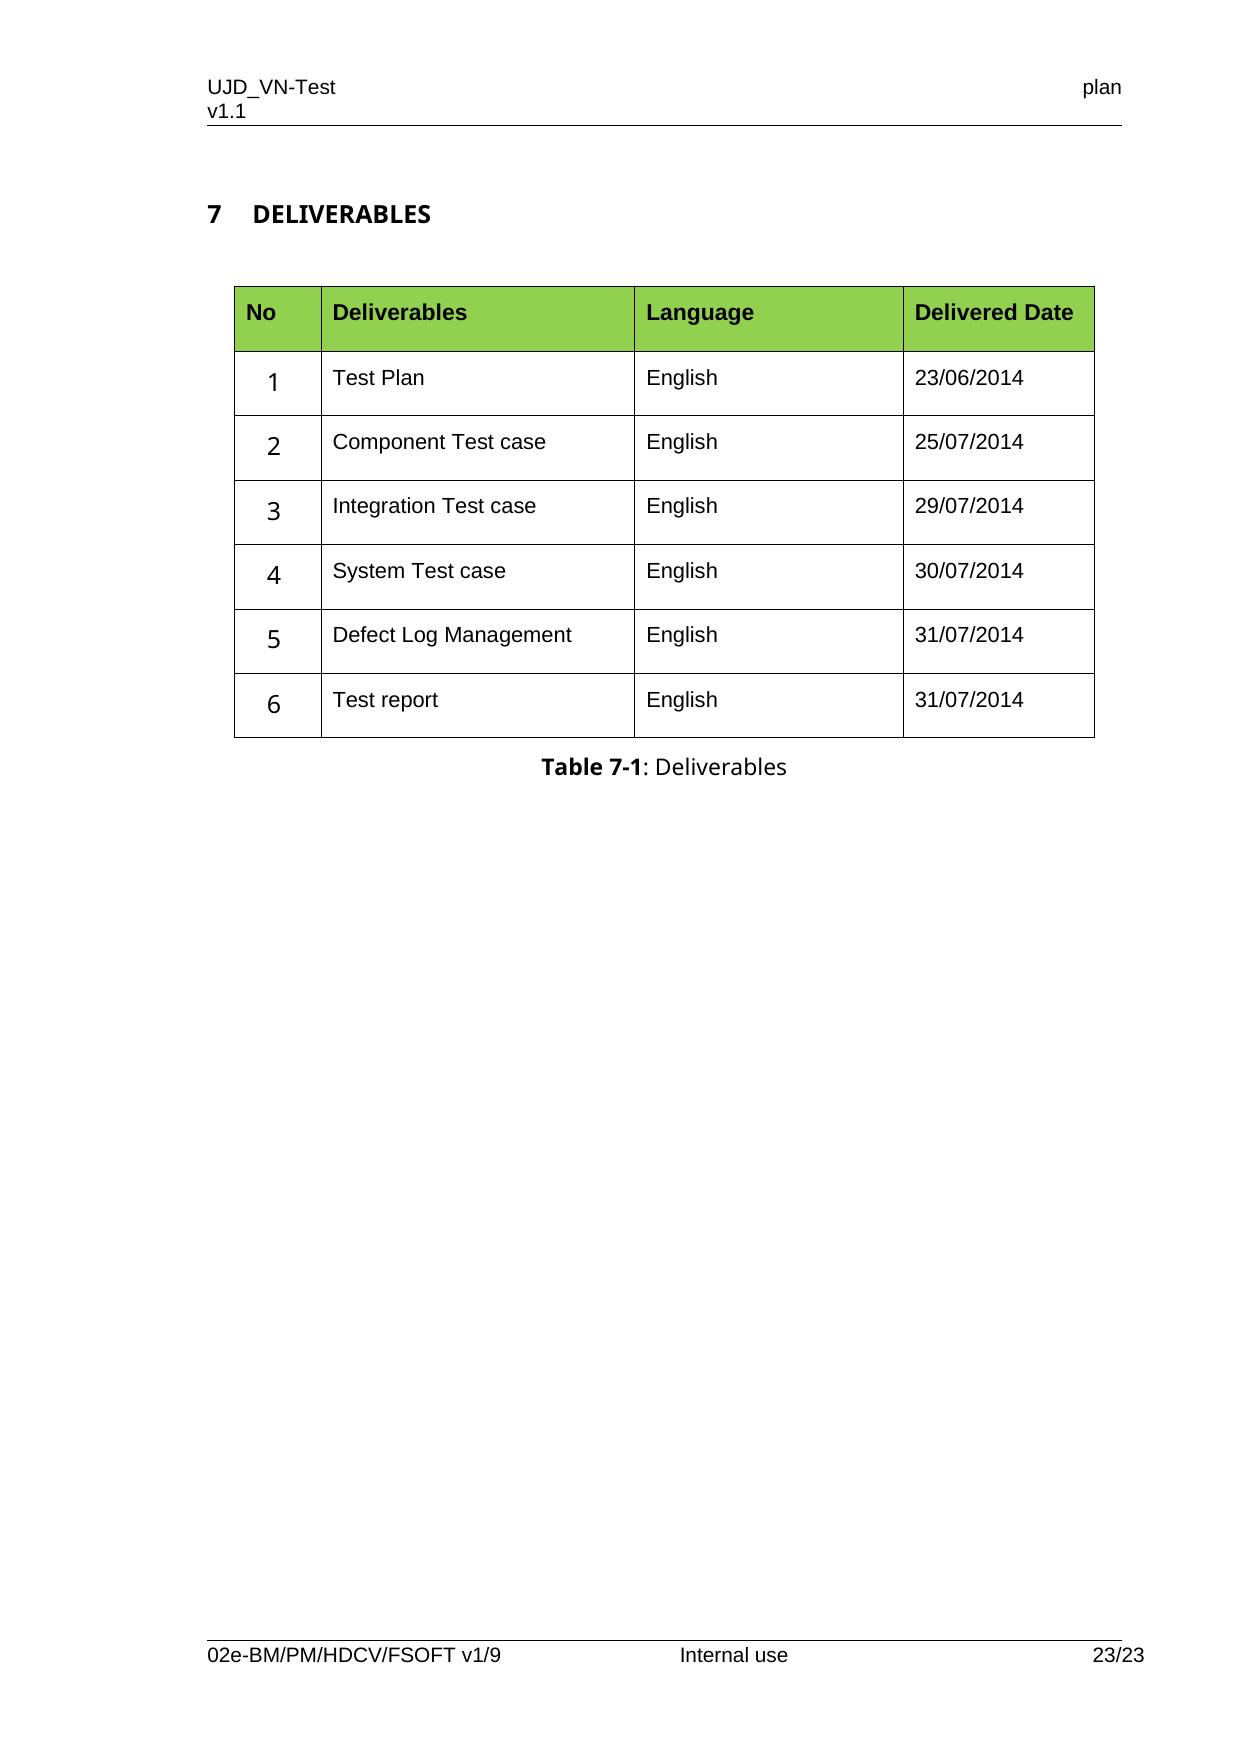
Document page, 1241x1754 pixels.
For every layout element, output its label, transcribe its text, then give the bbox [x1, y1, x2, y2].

text Table 7-1: Deliverables [206, 751, 1122, 782]
table_cell [235, 416, 321, 480]
table_cell English [635, 352, 903, 415]
table_cell English [635, 674, 903, 737]
table_cell Component Test case [322, 416, 634, 480]
subtitle DELIVERABLES [207, 197, 1122, 231]
table_cell English [635, 610, 903, 673]
table_cell [235, 674, 321, 737]
table_header Language [635, 287, 903, 351]
table_cell Test Plan [322, 352, 634, 415]
table_cell English [635, 416, 903, 480]
table_cell 31/07/2014 [904, 610, 1094, 673]
table_cell [235, 545, 321, 608]
table_cell English [635, 545, 903, 608]
table_cell Defect Log Management [322, 610, 634, 673]
table_cell English [635, 481, 903, 544]
table_cell Integration Test case [322, 481, 634, 544]
table_header Deliverables [322, 287, 634, 351]
table_cell 23/06/2014 [904, 352, 1094, 415]
table_cell [235, 481, 321, 544]
table_cell 29/07/2014 [904, 481, 1094, 544]
table_cell [235, 352, 321, 415]
table_cell Test report [322, 674, 634, 737]
table_cell 31/07/2014 [904, 674, 1094, 737]
table_cell [235, 610, 321, 673]
table_cell 25/07/2014 [904, 416, 1094, 480]
table_cell 30/07/2014 [904, 545, 1094, 608]
table_cell System Test case [322, 545, 634, 608]
table_header No [235, 287, 321, 351]
table_header Delivered Date [904, 287, 1094, 351]
